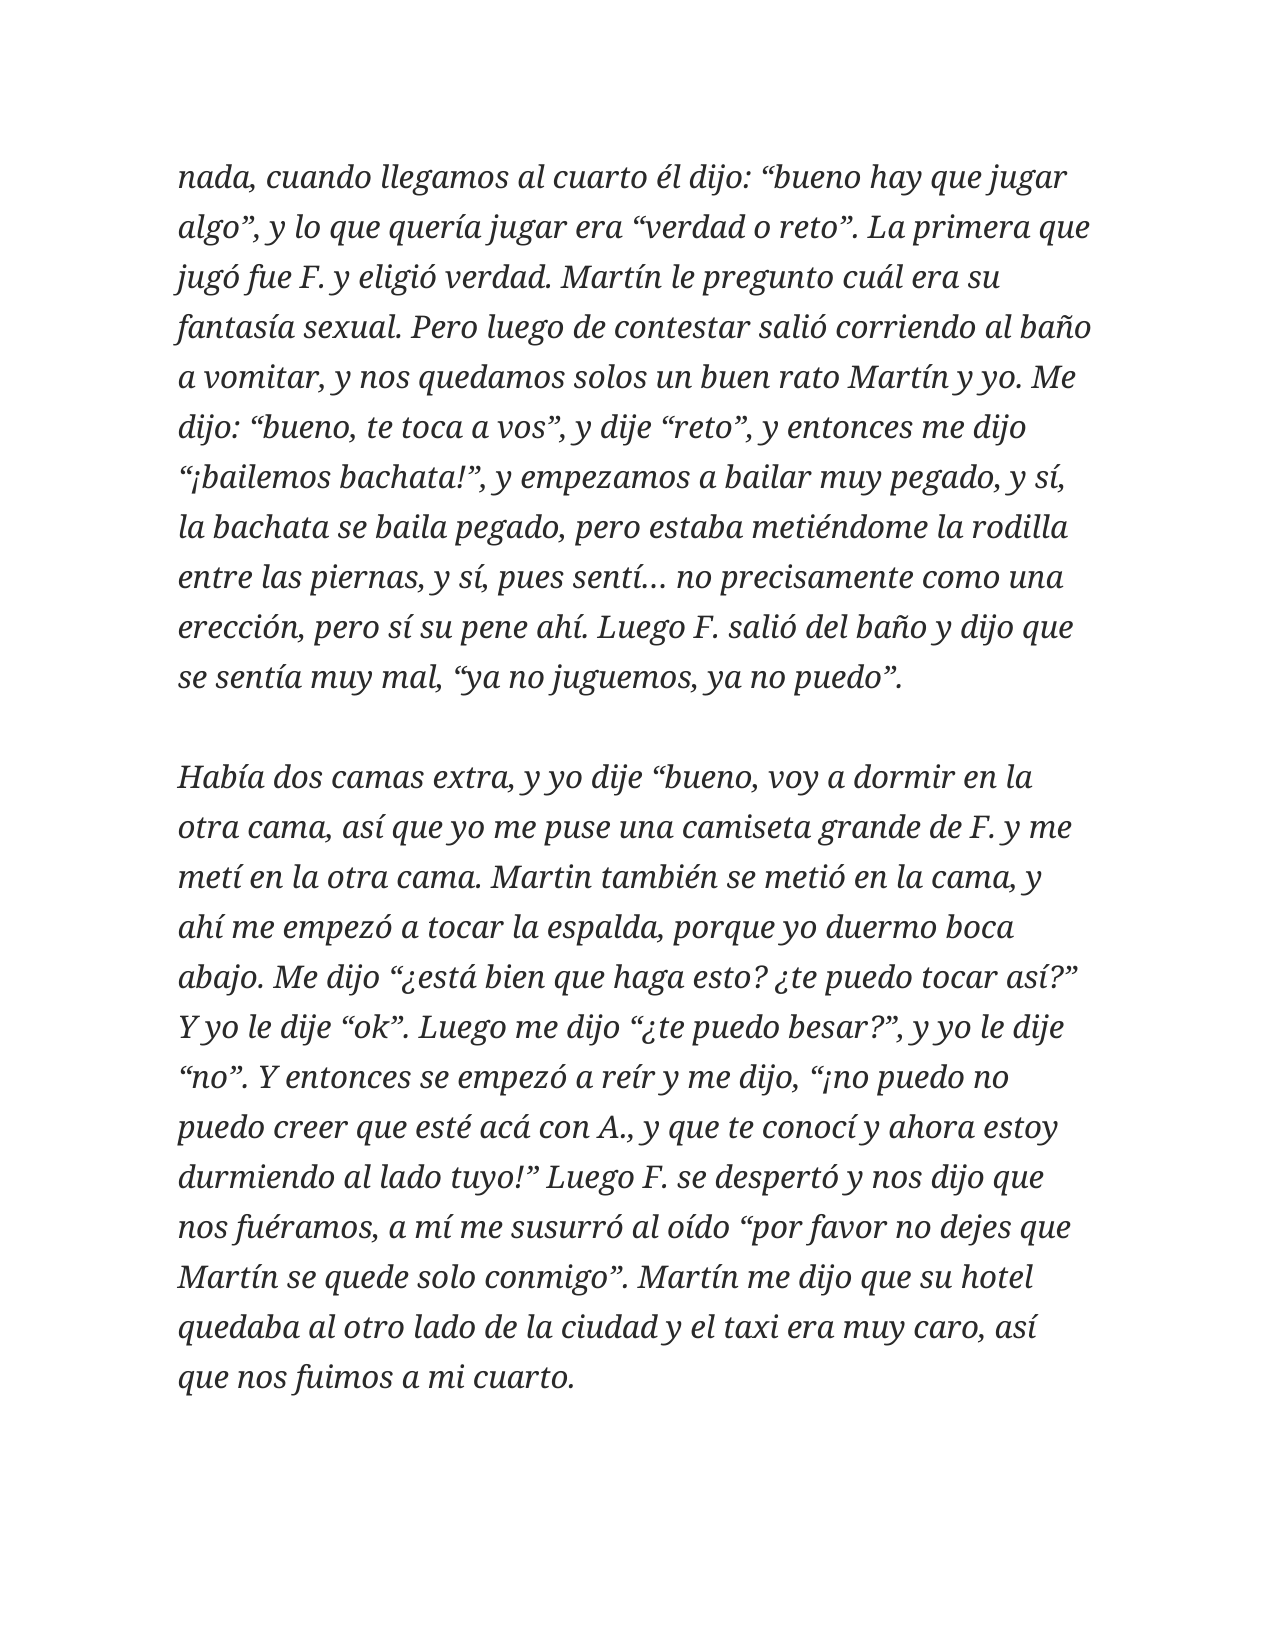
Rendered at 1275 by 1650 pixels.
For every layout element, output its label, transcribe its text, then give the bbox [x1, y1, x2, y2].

text Había dos camas extra, y yo dije “bueno, voy a dormir en la otra cama, así que yo me puse una camiseta grande de F. y me metí en la otra cama. Martin también se metió en la cama, y ahí me empezó a tocar la espalda, porque yo duermo boca abajo. Me dijo “¿está bien que haga esto? ¿te puedo tocar así?” Y yo le dije “ok”. Luego me dijo “¿te puedo besar?”, y yo le dije “no”. Y entonces se empezó a reír y me dijo, “¡no puedo no puedo creer que esté acá con A., y que te conocí y ahora estoy durmiendo al lado tuyo!” Luego F. se despertó y nos dijo que nos fuéramos, a mí me susurró al oído “por favor no dejes que Martín se quede solo conmigo”. Martín me dijo que su hotel quedaba al otro lado de la ciudad y el taxi era muy caro, así que nos fuimos a mi cuarto. [177, 748, 1098, 1398]
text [177, 148, 1098, 698]
